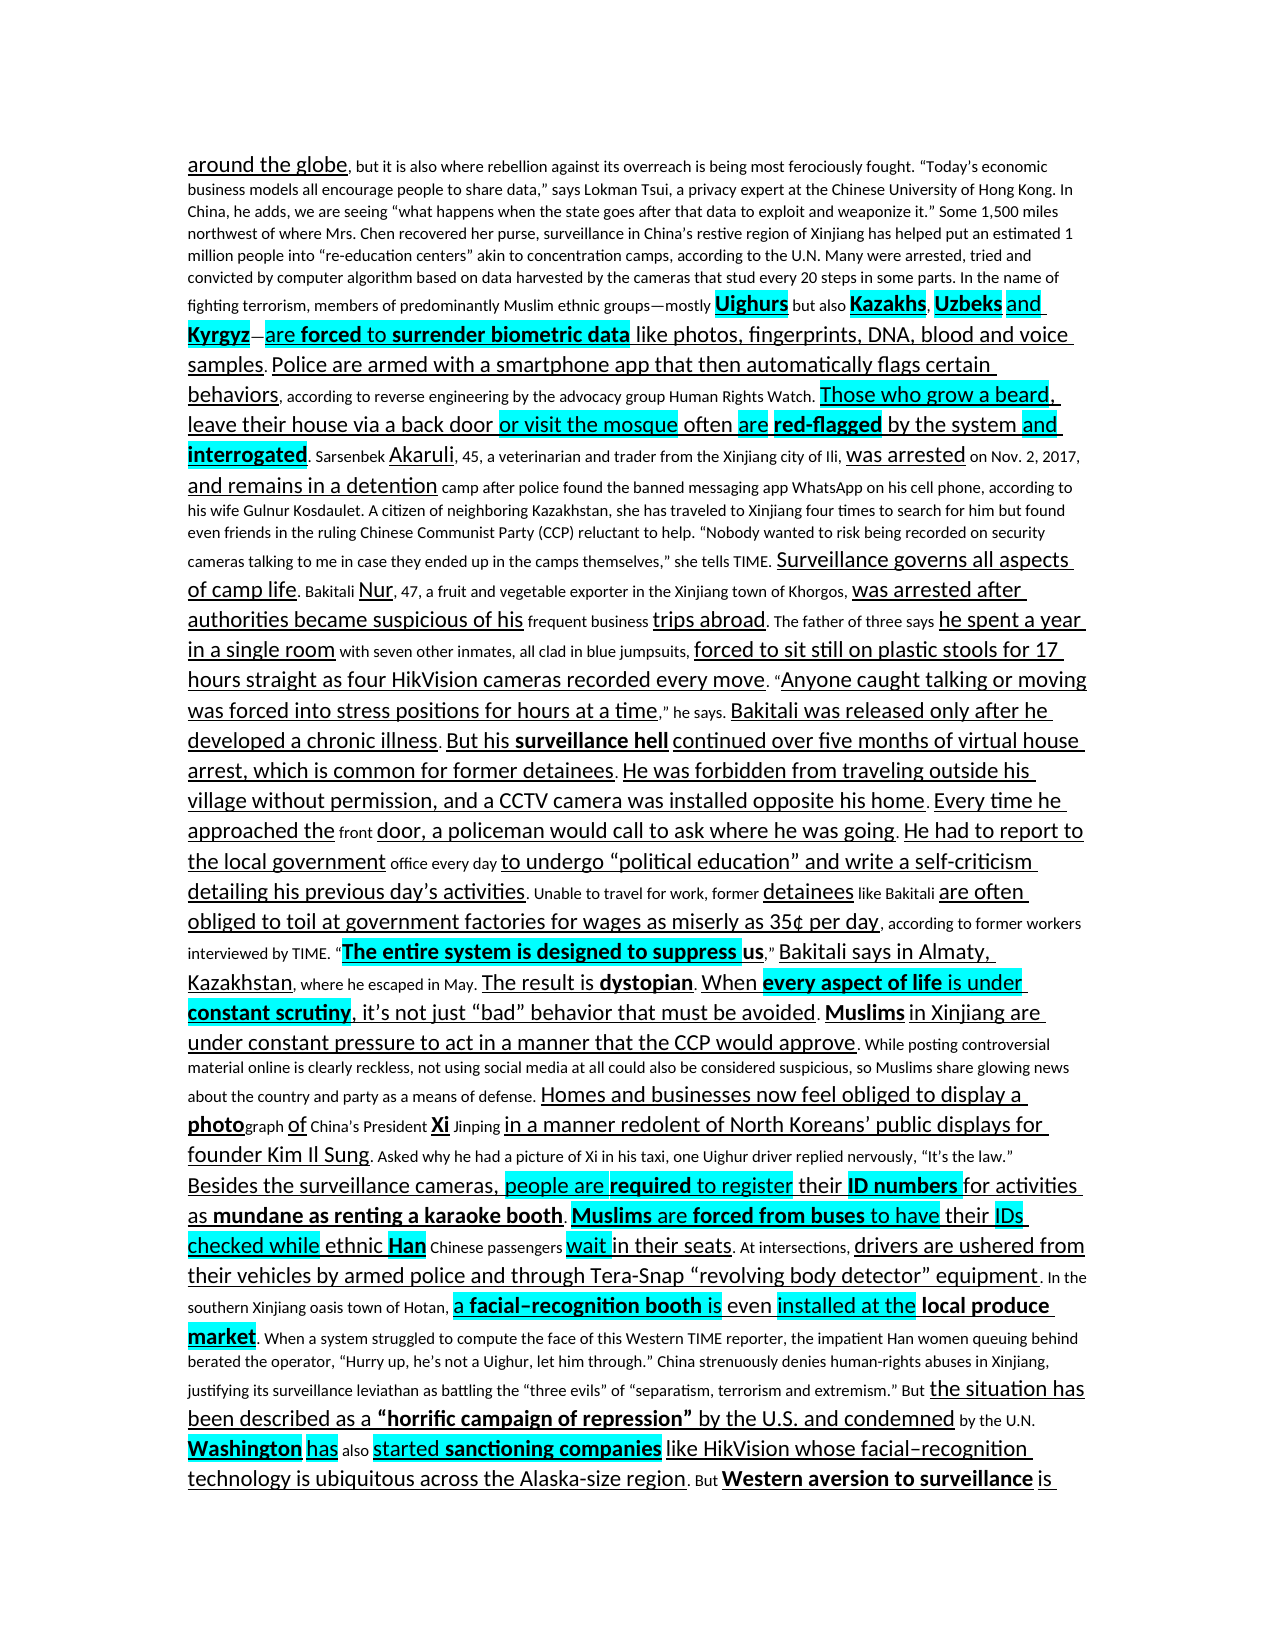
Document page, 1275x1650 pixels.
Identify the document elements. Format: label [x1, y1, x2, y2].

text [187, 150, 1087, 1493]
